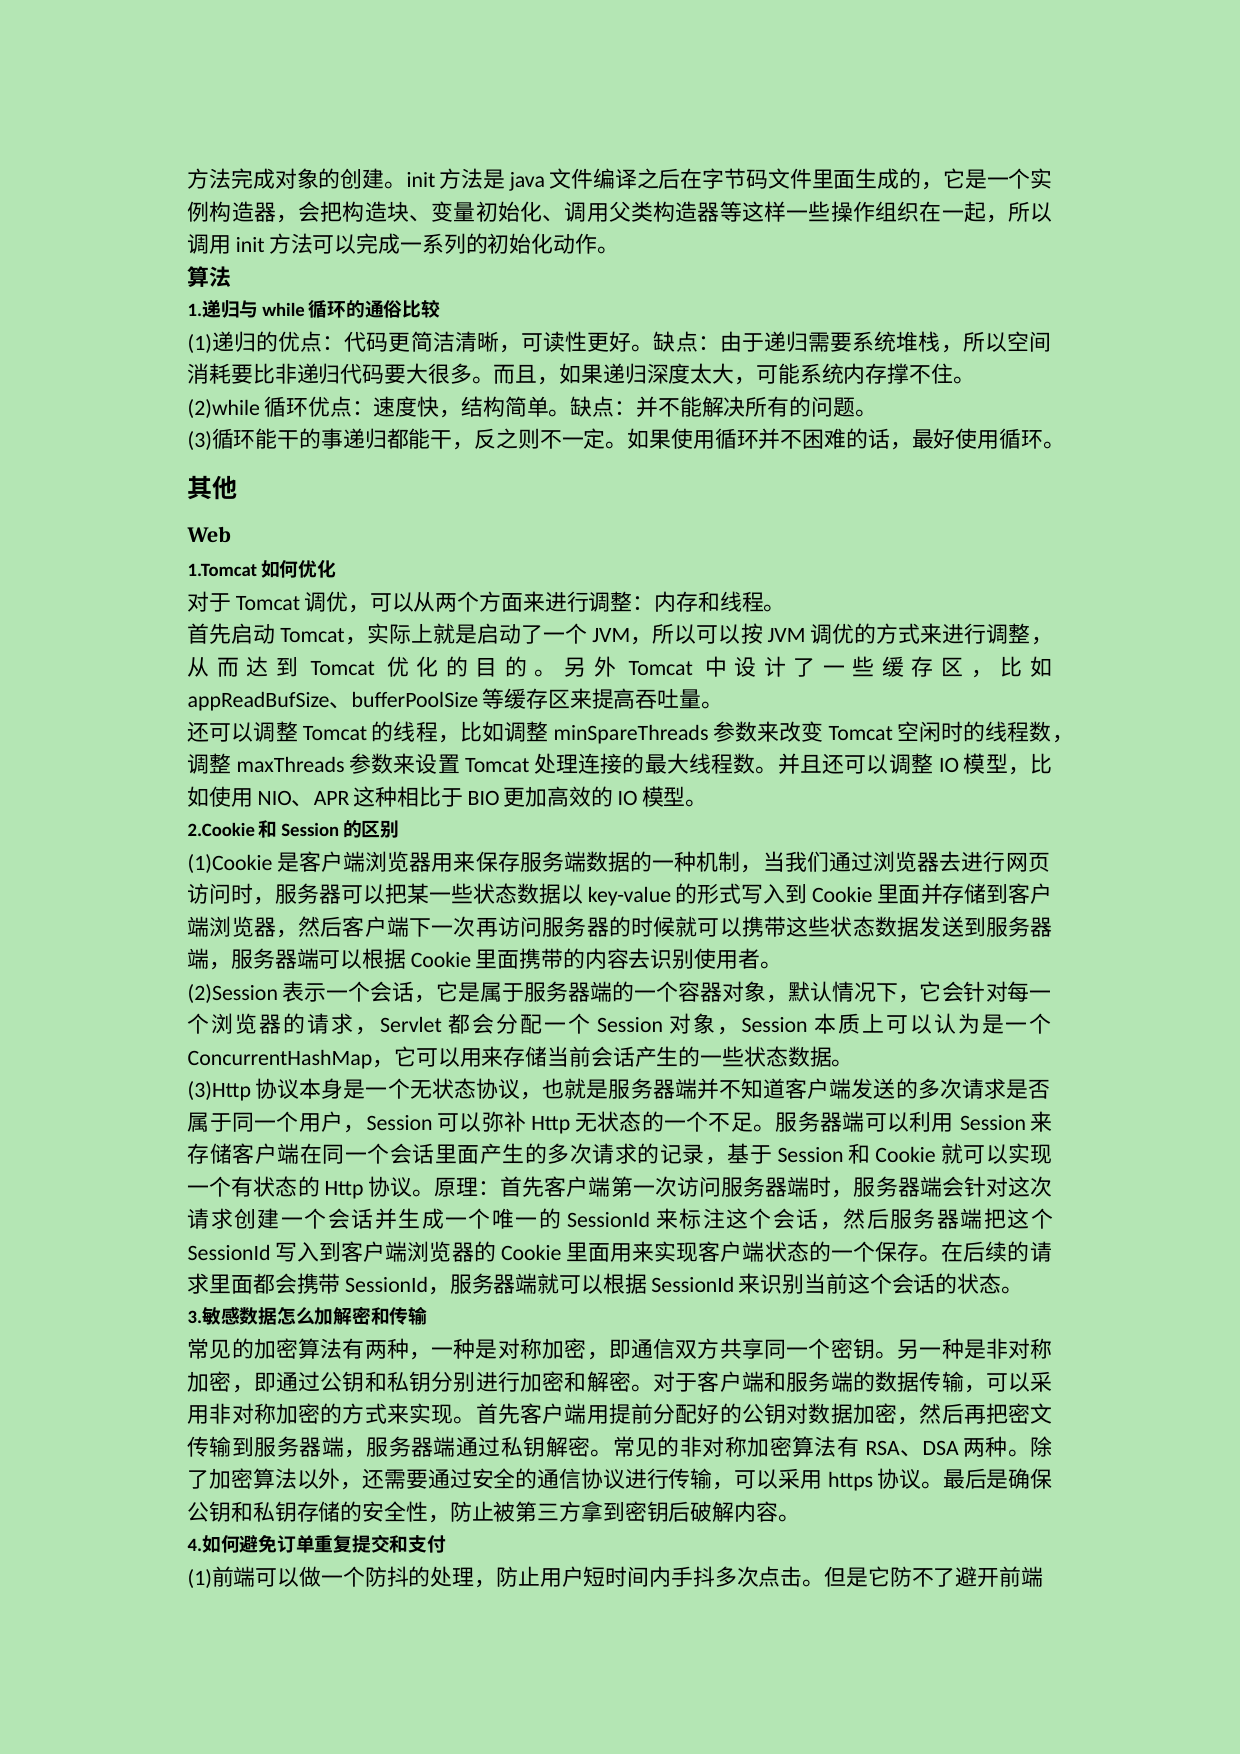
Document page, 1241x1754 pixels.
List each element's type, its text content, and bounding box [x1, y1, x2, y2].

subtitle 1.Tomcat如何优化 [187, 552, 1053, 584]
subtitle Web [187, 519, 1053, 552]
text 还可以调整Tomcat的线程，比如调整minSpareThreads参数来改变Tomcat空闲时的线程数，调整maxThreads参数来设置Tomcat处理连接的最大线程数。并且还可以调整IO模型，比如使用NIO、APR这种相比于BIO更加高效的IO模型。 [187, 714, 1053, 812]
text 常见的加密算法有两种，一种是对称加密，即通信双方共享同一个密钥。另一种是非对称加密，即通过公钥和私钥分别进行加密和解密。对于客户端和服务端的数据传输，可以采用非对称加密的方式来实现。首先客户端用提前分配好的公钥对数据加密，然后再把密文传输到服务器端，服务器端通过私钥解密。常见的非对称加密算法有RSA、DSA两种。除了加密算法以外，还需要通过安全的通信协议进行传输，可以采用https协议。最后是确保公钥和私钥存储的安全性，防止被第三方拿到密钥后破解内容。 [187, 1332, 1053, 1527]
subtitle 算法 [187, 259, 1053, 292]
text 首先启动Tomcat，实际上就是启动了一个JVM，所以可以按JVM调优的方式来进行调整，从而达到Tomcat优化的目的。另外Tomcat中设计了一些缓存区，比如appReadBufSize、bufferPoolSize等缓存区来提高吞吐量。 [187, 617, 1053, 714]
subtitle 3.敏感数据怎么加解密和传输 [187, 1299, 1053, 1332]
subtitle 2.Cookie和Session的区别 [187, 812, 1053, 844]
text (3)循环能干的事递归都能干，反之则不一定。如果使用循环并不困难的话，最好使用循环。 [187, 422, 1053, 454]
text (1)递归的优点：代码更简洁清晰，可读性更好。缺点：由于递归需要系统堆栈，所以空间消耗要比非递归代码要大很多。而且，如果递归深度太大，可能系统内存撑不住。 [187, 324, 1053, 389]
text (2)while循环优点：速度快，结构简单。缺点：并不能解决所有的问题。 [187, 389, 1053, 422]
text (1)前端可以做一个防抖的处理，防止用户短时间内手抖多次点击。但是它防不了避开前端 [187, 1559, 1053, 1592]
subtitle 其他 [187, 454, 1053, 519]
text (1)Cookie是客户端浏览器用来保存服务端数据的一种机制，当我们通过浏览器去进行网页访问时，服务器可以把某一些状态数据以key-value的形式写入到Cookie里面并存储到客户端浏览器，然后客户端下一次再访问服务器的时候就可以携带这些状态数据发送到服务器端，服务器端可以根据Cookie里面携带的内容去识别使用者。 [187, 844, 1053, 974]
text 对于Tomcat调优，可以从两个方面来进行调整：内存和线程。 [187, 584, 1053, 617]
subtitle 4.如何避免订单重复提交和支付 [187, 1527, 1053, 1559]
text (3)Http协议本身是一个无状态协议，也就是服务器端并不知道客户端发送的多次请求是否属于同一个用户，Session可以弥补Http无状态的一个不足。服务器端可以利用Session来存储客户端在同一个会话里面产生的多次请求的记录，基于Session和Cookie就可以实现一个有状态的Http协议。原理：首先客户端第一次访问服务器端时，服务器端会针对这次请求创建一个会话并生成一个唯一的SessionId来标注这个会话，然后服务器端把这个SessionId写入到客户端浏览器的Cookie里面用来实现客户端状态的一个保存。在后续的请求里面都会携带SessionId，服务器端就可以根据SessionId来识别当前这个会话的状态。 [187, 1072, 1053, 1299]
text (2)Session表示一个会话，它是属于服务器端的一个容器对象，默认情况下，它会针对每一个浏览器的请求，Servlet都会分配一个Session对象，Session本质上可以认为是一个ConcurrentHashMap，它可以用来存储当前会话产生的一些状态数据。 [187, 974, 1053, 1072]
subtitle 1.递归与while循环的通俗比较 [187, 292, 1053, 324]
